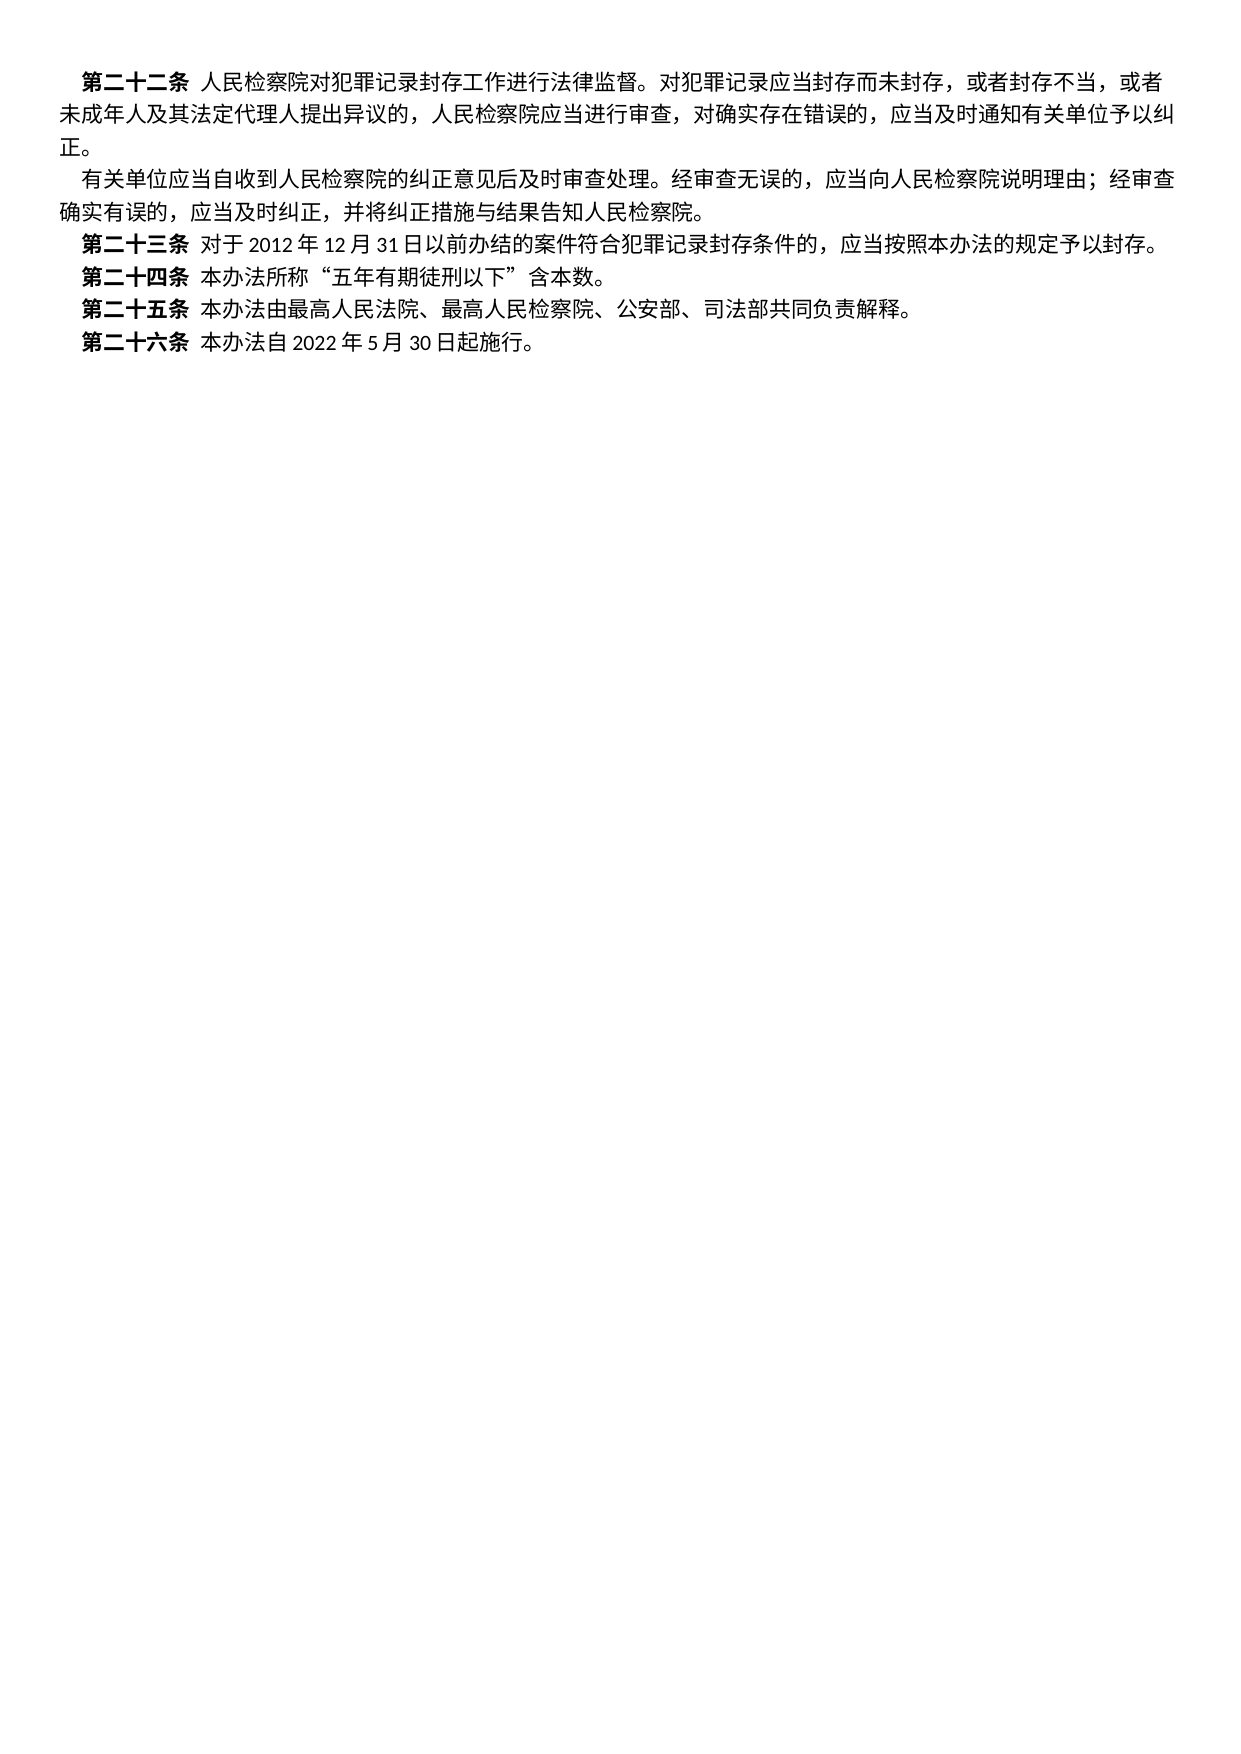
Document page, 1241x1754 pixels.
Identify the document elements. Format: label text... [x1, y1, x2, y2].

text 有关单位应当自收到人民检察院的纠正意见后及时审查处理。经审查无误的，应当向人民检察院说明理由；经审查确实有误的，应当及时纠正，并将纠正措施与结果告知人民检察院。 [59, 162, 1181, 227]
text 第二十三条 对于2012年12月31日以前办结的案件符合犯罪记录封存条件的，应当按照本办法的规定予以封存。 [59, 227, 1181, 259]
text 第二十二条 人民检察院对犯罪记录封存工作进行法律监督。对犯罪记录应当封存而未封存，或者封存不当，或者未成年人及其法定代理人提出异议的，人民检察院应当进行审查，对确实存在错误的，应当及时通知有关单位予以纠正。 [59, 64, 1181, 162]
text 第二十四条 本办法所称“五年有期徒刑以下”含本数。 [59, 259, 1181, 292]
text 第二十六条 本办法自2022年5月30日起施行。 [59, 324, 1181, 357]
text 第二十五条 本办法由最高人民法院、最高人民检察院、公安部、司法部共同负责解释。 [59, 292, 1181, 324]
